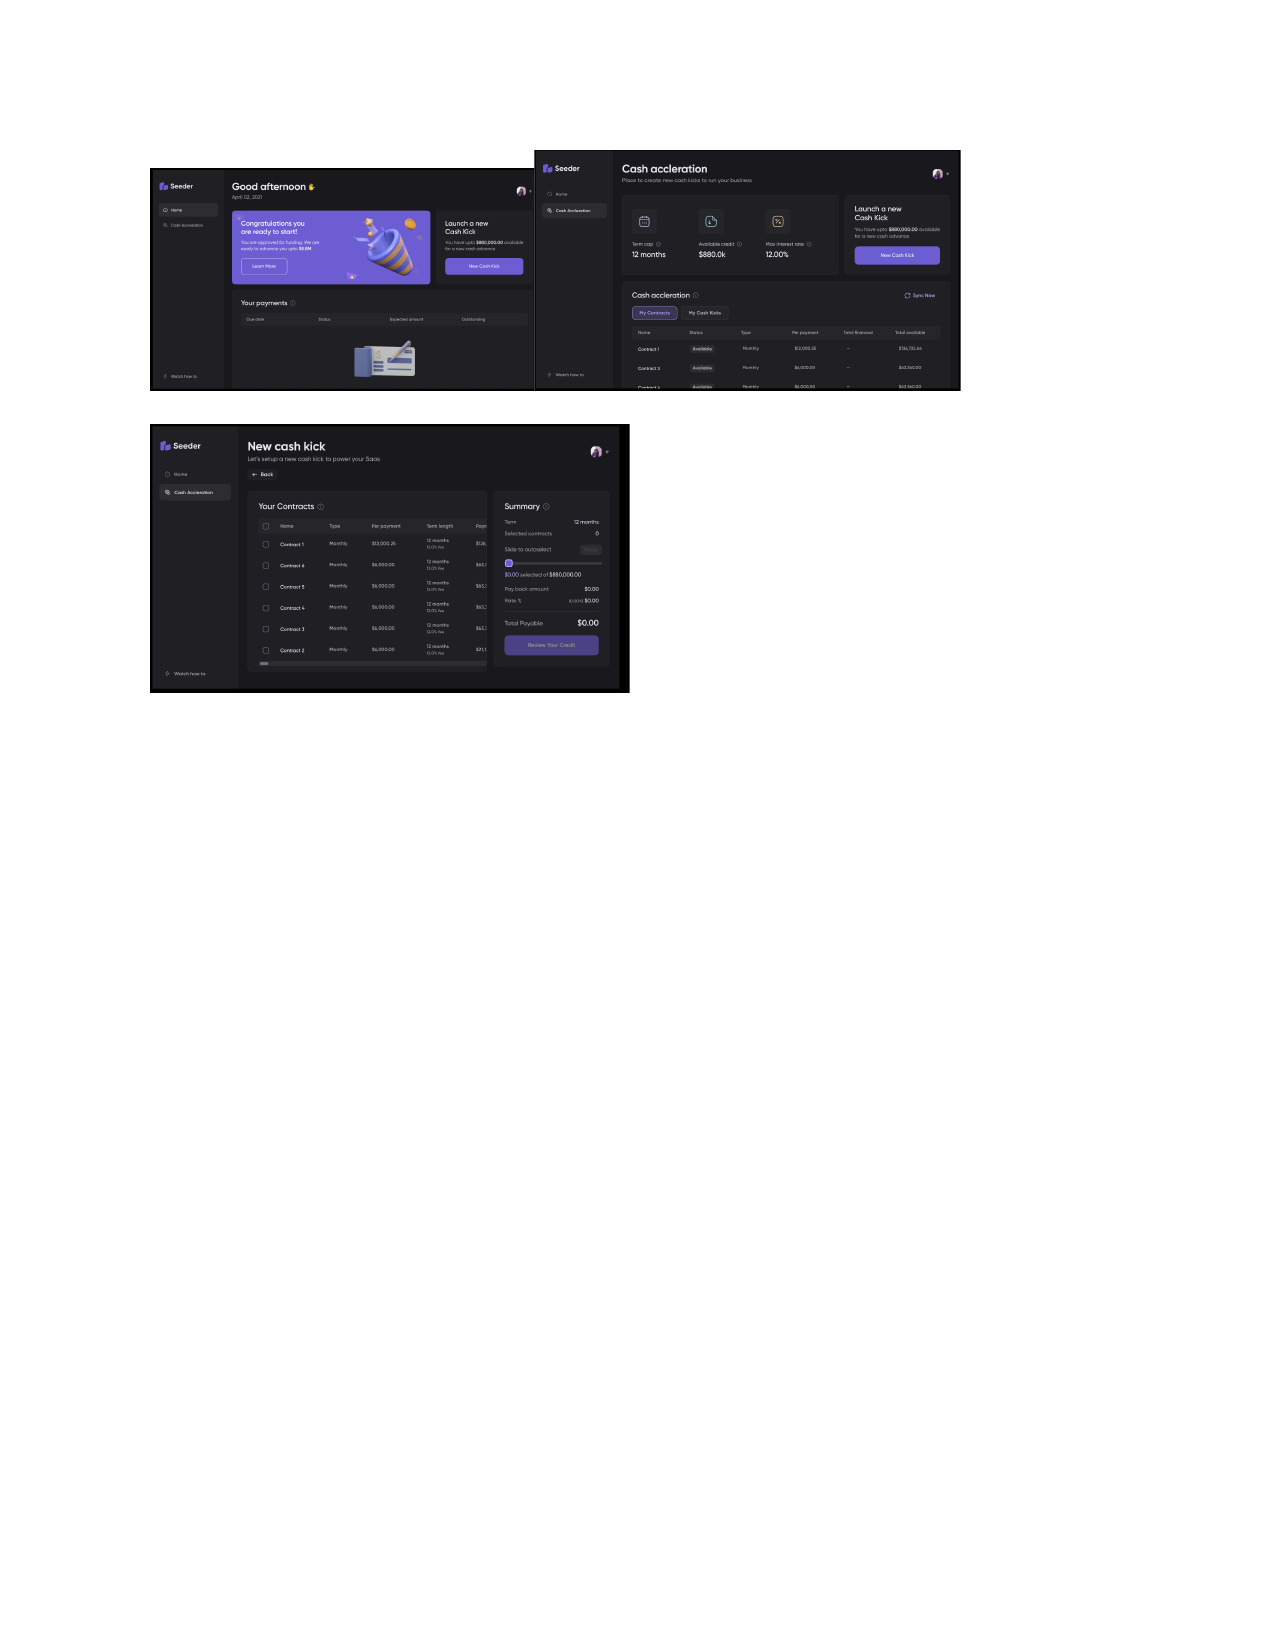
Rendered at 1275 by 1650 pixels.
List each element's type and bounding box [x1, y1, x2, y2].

picture [150, 424, 630, 693]
picture [150, 150, 961, 391]
